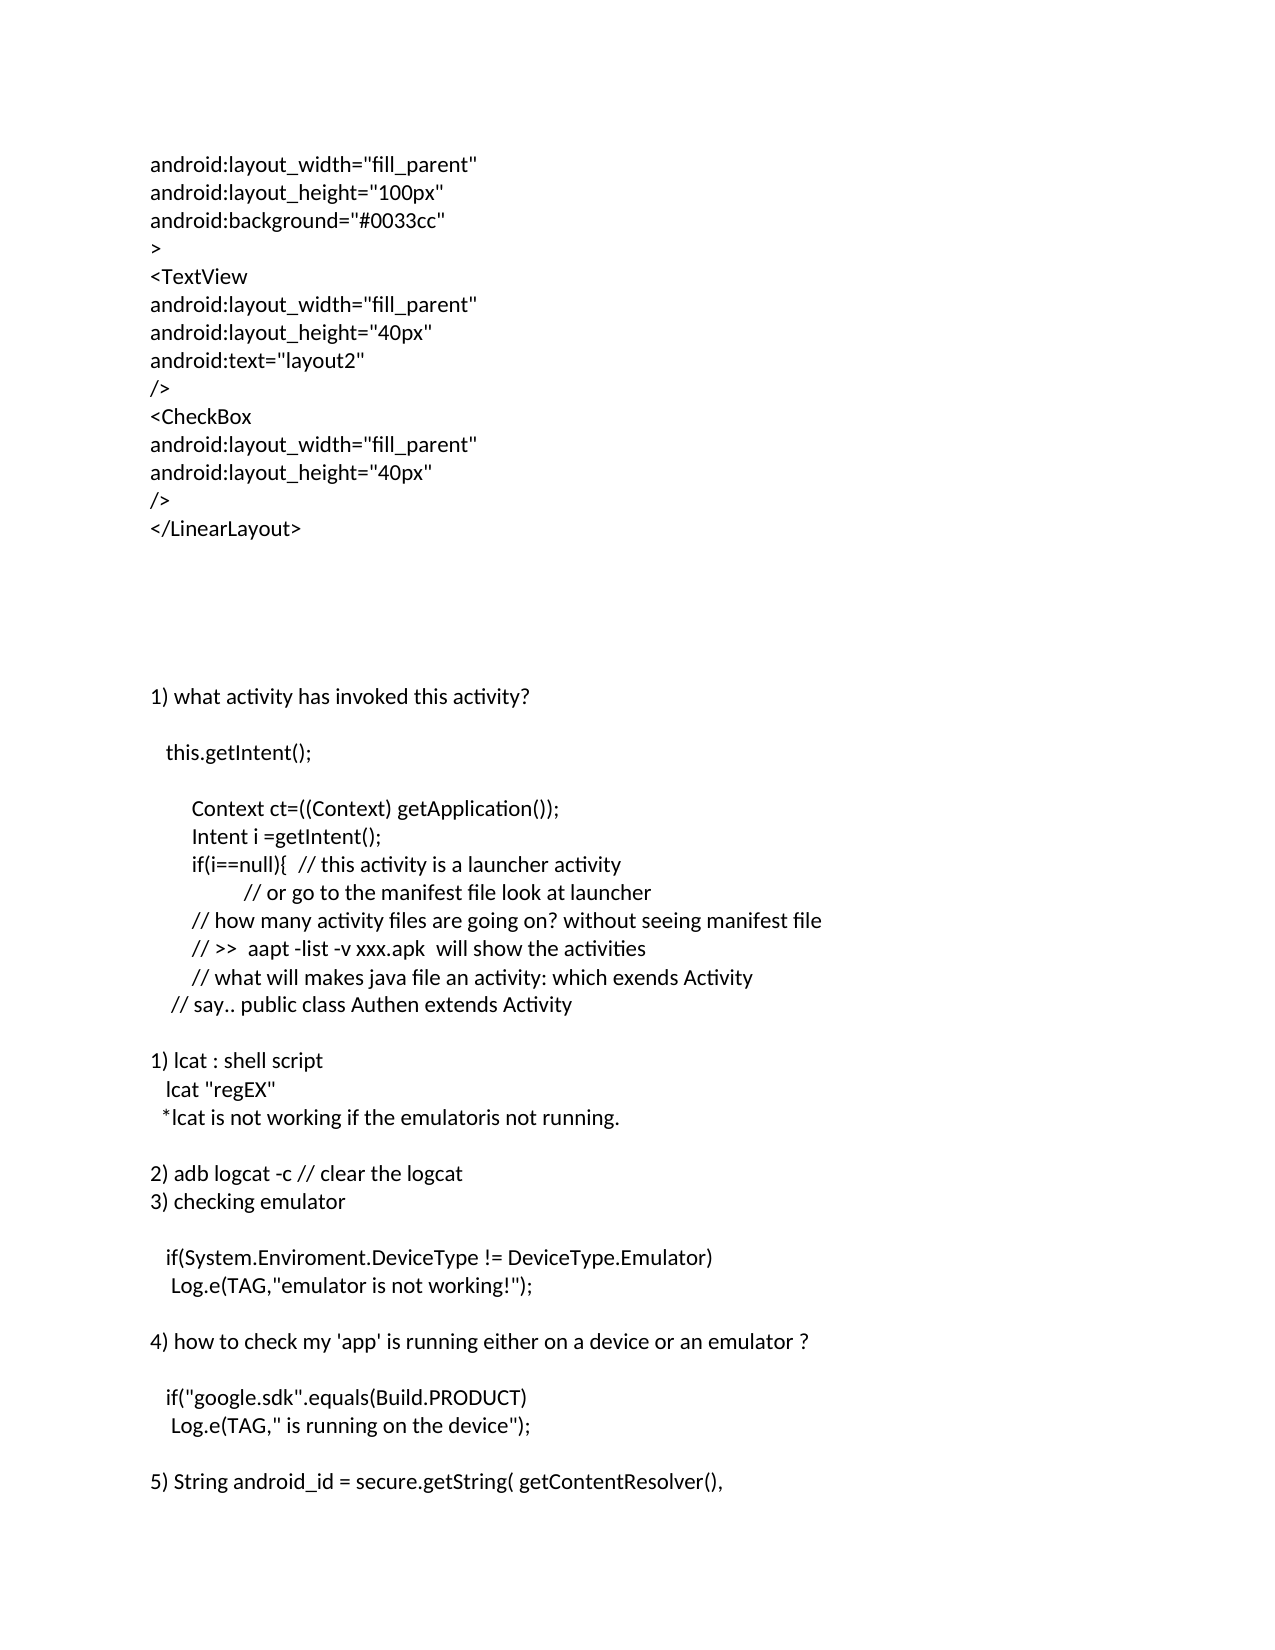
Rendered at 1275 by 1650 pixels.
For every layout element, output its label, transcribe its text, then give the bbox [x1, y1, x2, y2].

text 1) what activity has invoked this activity? this.getIntent(); Context ct=((Context) getApplication()); Intent i =getIntent(); if(i==null){ // this activity is a launcher activity // or go to the manifest file look at launcher // how many activity files are going on? without seeing manifest file // >> aapt -list -v xxx.apk will show the activities // what will makes java file an activity: which exends Activity // say.. public class Authen extends Activity [150, 682, 1125, 1019]
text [150, 1187, 1125, 1495]
text 1) lcat : shell script lcat "regEX" *lcat is not working if the emulatoris not running. 2) adb logcat -c // clear the logcat [150, 1047, 1125, 1187]
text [150, 150, 1125, 542]
